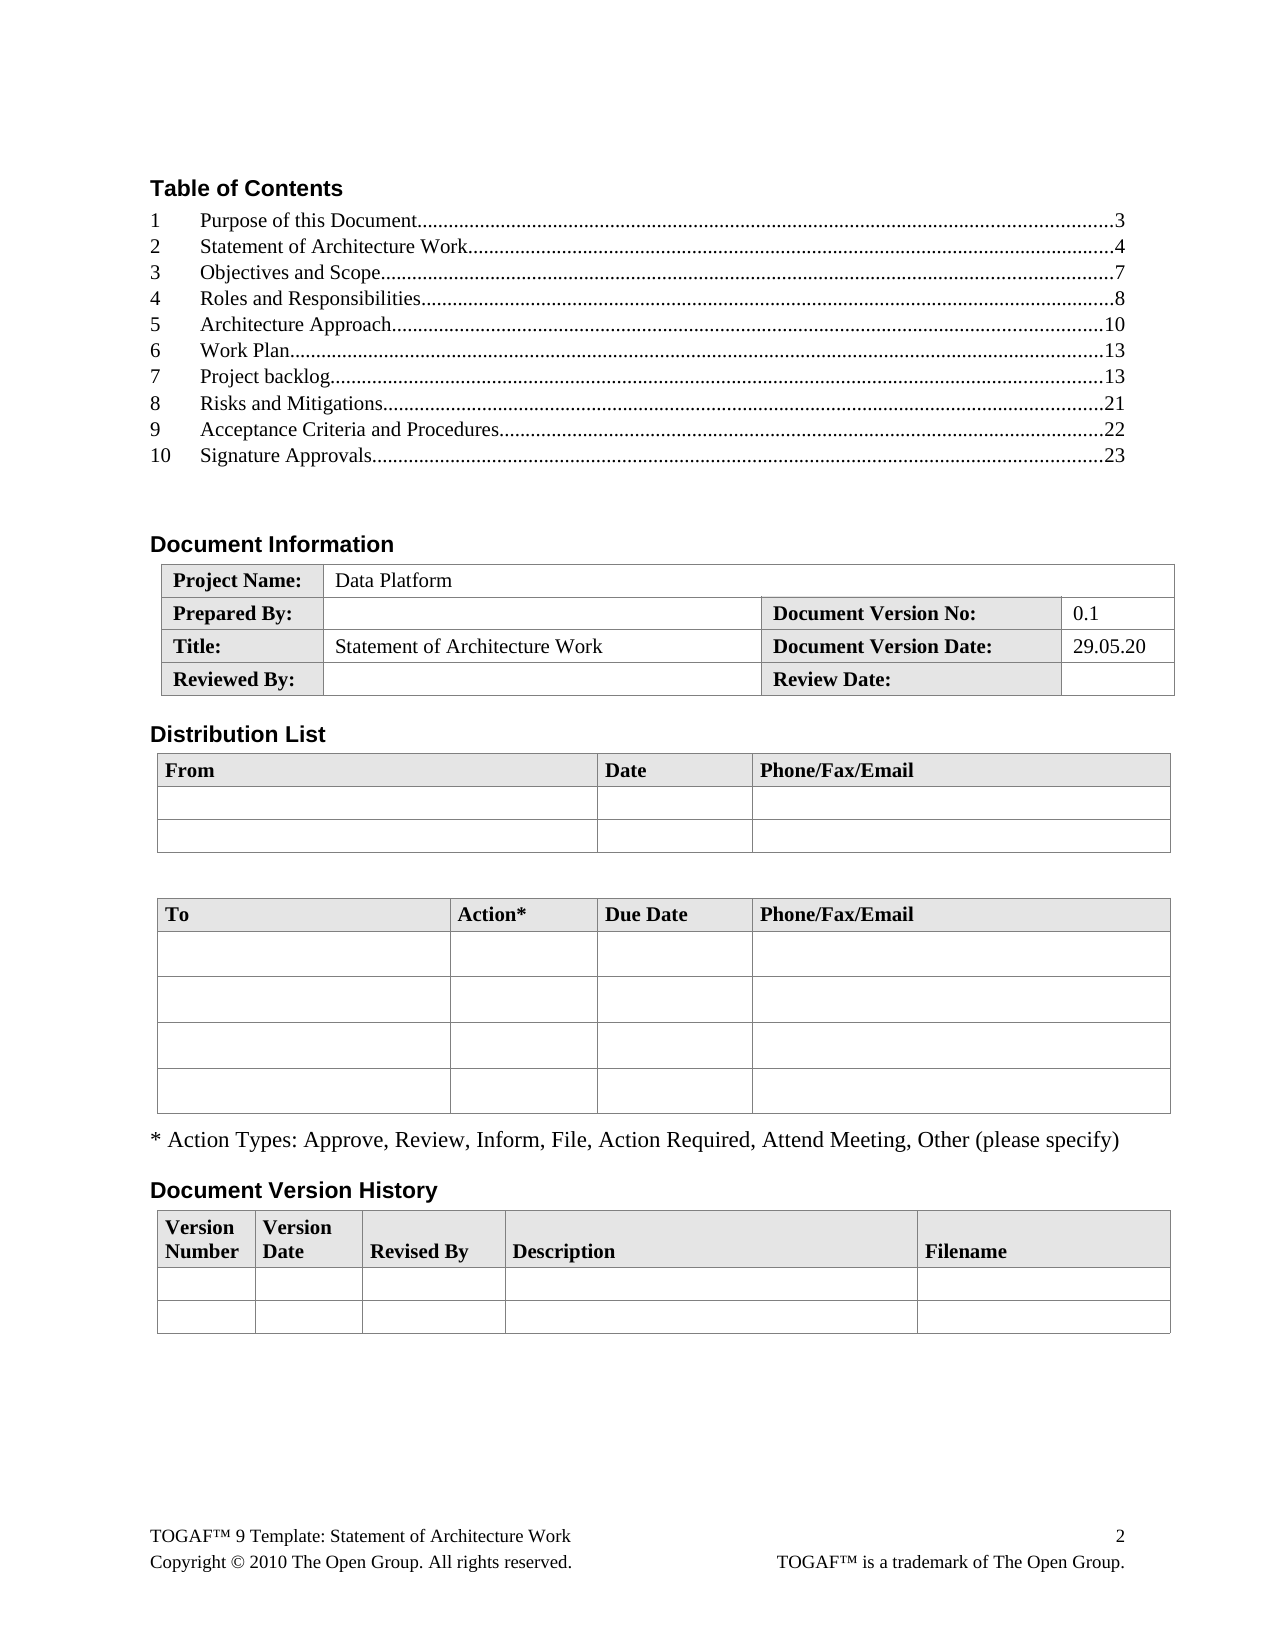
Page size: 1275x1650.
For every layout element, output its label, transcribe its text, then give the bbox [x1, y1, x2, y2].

table_cell [598, 787, 752, 819]
text 4 Roles and Responsibilities 8 [150, 286, 1125, 310]
table_cell [598, 1023, 752, 1067]
subtitle Table of Contents [150, 175, 1125, 201]
table_cell [1062, 663, 1174, 695]
subtitle Distribution List [150, 721, 1125, 747]
table_header Project Name: [162, 565, 323, 596]
table_header Data Platform [324, 565, 1174, 596]
table_cell [918, 1301, 1170, 1333]
table_cell [753, 820, 1170, 852]
table_cell [256, 1301, 362, 1333]
text 1 Purpose of this Document 3 [150, 208, 1125, 232]
subtitle Document Version History [150, 1177, 1125, 1204]
table_header Action* [451, 899, 597, 931]
table_cell [1062, 598, 1174, 629]
table_header Phone/Fax/Email [753, 754, 1170, 786]
text 2 Statement of Architecture Work 4 [150, 234, 1125, 258]
table_cell [506, 1301, 917, 1333]
table_cell Document Version Date: [762, 630, 1061, 662]
table_cell Prepared By: [162, 598, 323, 629]
table_cell [158, 977, 450, 1022]
table_cell [598, 932, 752, 976]
text 6 Work Plan 13 [150, 338, 1125, 362]
table_header Due Date [598, 899, 752, 931]
table_cell Review Date: [762, 663, 1061, 695]
table_header Filename [918, 1211, 1170, 1267]
table_cell [753, 932, 1170, 976]
table_cell [158, 1069, 450, 1113]
text 5 Architecture Approach 10 [150, 312, 1125, 336]
table_cell [158, 820, 597, 852]
table_cell [256, 1268, 362, 1300]
table_cell [506, 1268, 917, 1300]
table_cell 29.05.20 [1062, 630, 1174, 662]
text 8 Risks and Mitigations 21 [150, 391, 1125, 415]
table_cell [158, 1023, 450, 1067]
table_cell Title: [162, 630, 323, 662]
text 3 Objectives and Scope 7 [150, 260, 1125, 284]
table_header From [158, 754, 597, 786]
subtitle Document Information [150, 531, 1125, 557]
table_cell Statement of Architecture Work [324, 630, 761, 662]
table_header Version Number [158, 1211, 255, 1267]
table_header Revised By [363, 1211, 505, 1267]
table_cell [324, 663, 761, 695]
table_cell [451, 1023, 597, 1067]
table_cell [753, 1023, 1170, 1067]
table_cell [158, 932, 450, 976]
table_header Version Date [256, 1211, 362, 1267]
table_cell [918, 1268, 1170, 1300]
table_header Description [506, 1211, 917, 1267]
table_header To [158, 899, 450, 931]
table_cell [598, 820, 752, 852]
text 7 Project backlog 13 [150, 364, 1125, 388]
text 10 Signature Approvals 23 [150, 443, 1125, 467]
table_cell [363, 1268, 505, 1300]
table_cell [753, 787, 1170, 819]
table_cell [158, 1268, 255, 1300]
table_cell [598, 977, 752, 1022]
table_cell [158, 1301, 255, 1333]
table_cell [324, 598, 761, 629]
table_cell Reviewed By: [162, 663, 323, 695]
table_cell [753, 1069, 1170, 1113]
table_cell [158, 787, 597, 819]
table_cell [753, 977, 1170, 1022]
table_header Date [598, 754, 752, 786]
table_header Phone/Fax/Email [753, 899, 1170, 931]
table_cell [451, 932, 597, 976]
text * Action Types: Approve, Review, Inform, File, Action Required, Attend Meeting, Other (please specify) [150, 1126, 1125, 1152]
table_cell Document Version No: [762, 598, 1061, 629]
table_cell [451, 977, 597, 1022]
table_cell [451, 1069, 597, 1113]
text 9 Acceptance Criteria and Procedures 22 [150, 417, 1125, 441]
table_cell [363, 1301, 505, 1333]
table_cell [598, 1069, 752, 1113]
